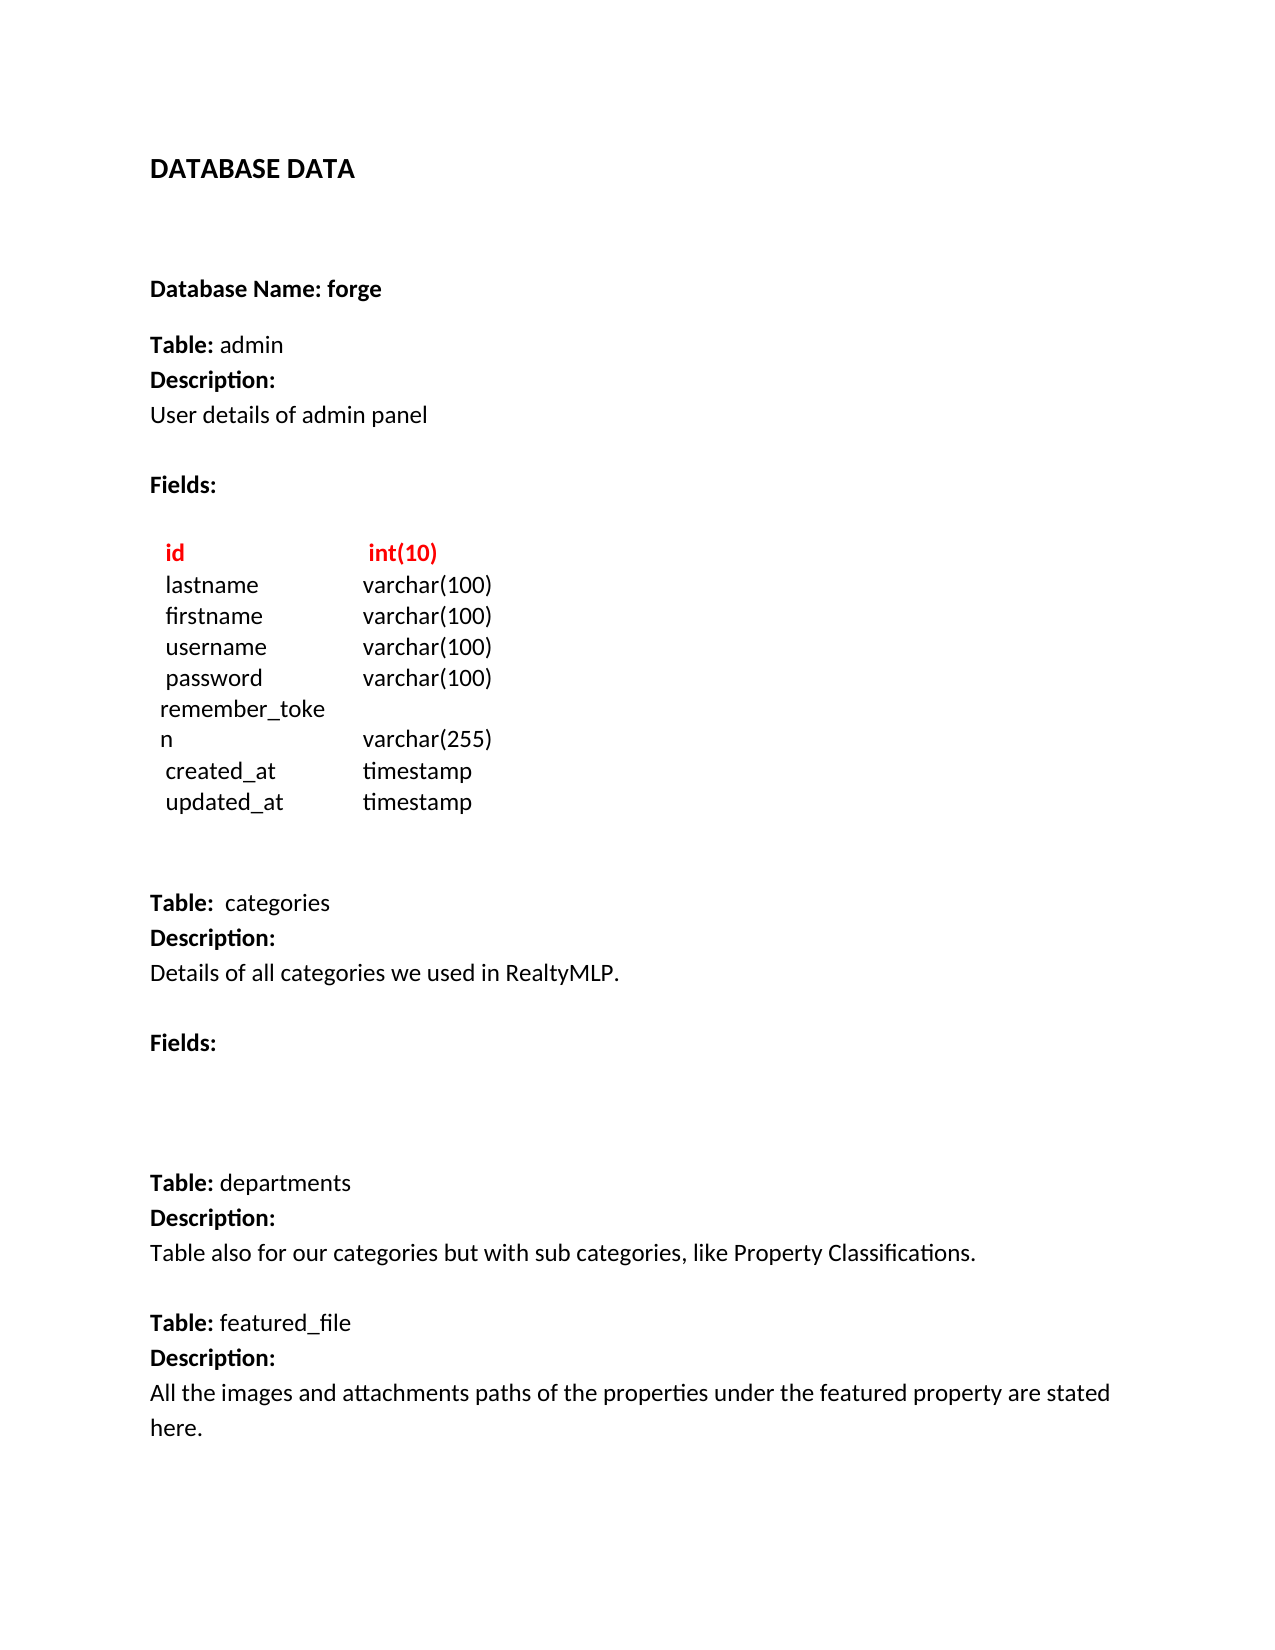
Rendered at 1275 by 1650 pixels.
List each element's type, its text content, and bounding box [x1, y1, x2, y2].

text Database Name: forge [150, 273, 1125, 304]
text Description: [150, 922, 1125, 952]
text Description: [150, 1202, 1125, 1232]
table_cell timestamp [346, 785, 521, 817]
text Table: departments [150, 1167, 1125, 1197]
table_cell timestamp [346, 754, 521, 785]
table_cell username [149, 631, 346, 662]
table_header int(10) [346, 537, 521, 568]
table_cell lastname [149, 568, 346, 599]
table_cell created_at [149, 754, 346, 785]
text DATABASE DATA [150, 150, 1125, 186]
table_cell varchar(100) [346, 631, 521, 662]
table_header id [149, 537, 346, 568]
table_cell varchar(255) [346, 693, 521, 754]
text Description: [150, 364, 1125, 395]
text All the images and attachments paths of the properties under the featured property are stated here. [150, 1377, 1125, 1442]
table_cell varchar(100) [346, 662, 521, 693]
text Table: featured_file [150, 1307, 1125, 1337]
text Table: categories [150, 887, 1125, 917]
table_cell varchar(100) [346, 568, 521, 599]
text Fields: [150, 1027, 1125, 1057]
text User details of admin panel [150, 399, 1125, 430]
table_cell remember_token [149, 693, 346, 754]
text Details of all categories we used in RealtyMLP. [150, 957, 1125, 987]
text Table: admin [150, 329, 1125, 360]
text Description: [150, 1342, 1125, 1372]
table_cell password [149, 662, 346, 693]
table_cell varchar(100) [346, 599, 521, 631]
text Fields: [150, 469, 1125, 500]
text Table also for our categories but with sub categories, like Property Classifications. [150, 1237, 1125, 1267]
table_cell updated_at [149, 785, 346, 817]
table_cell firstname [149, 599, 346, 631]
